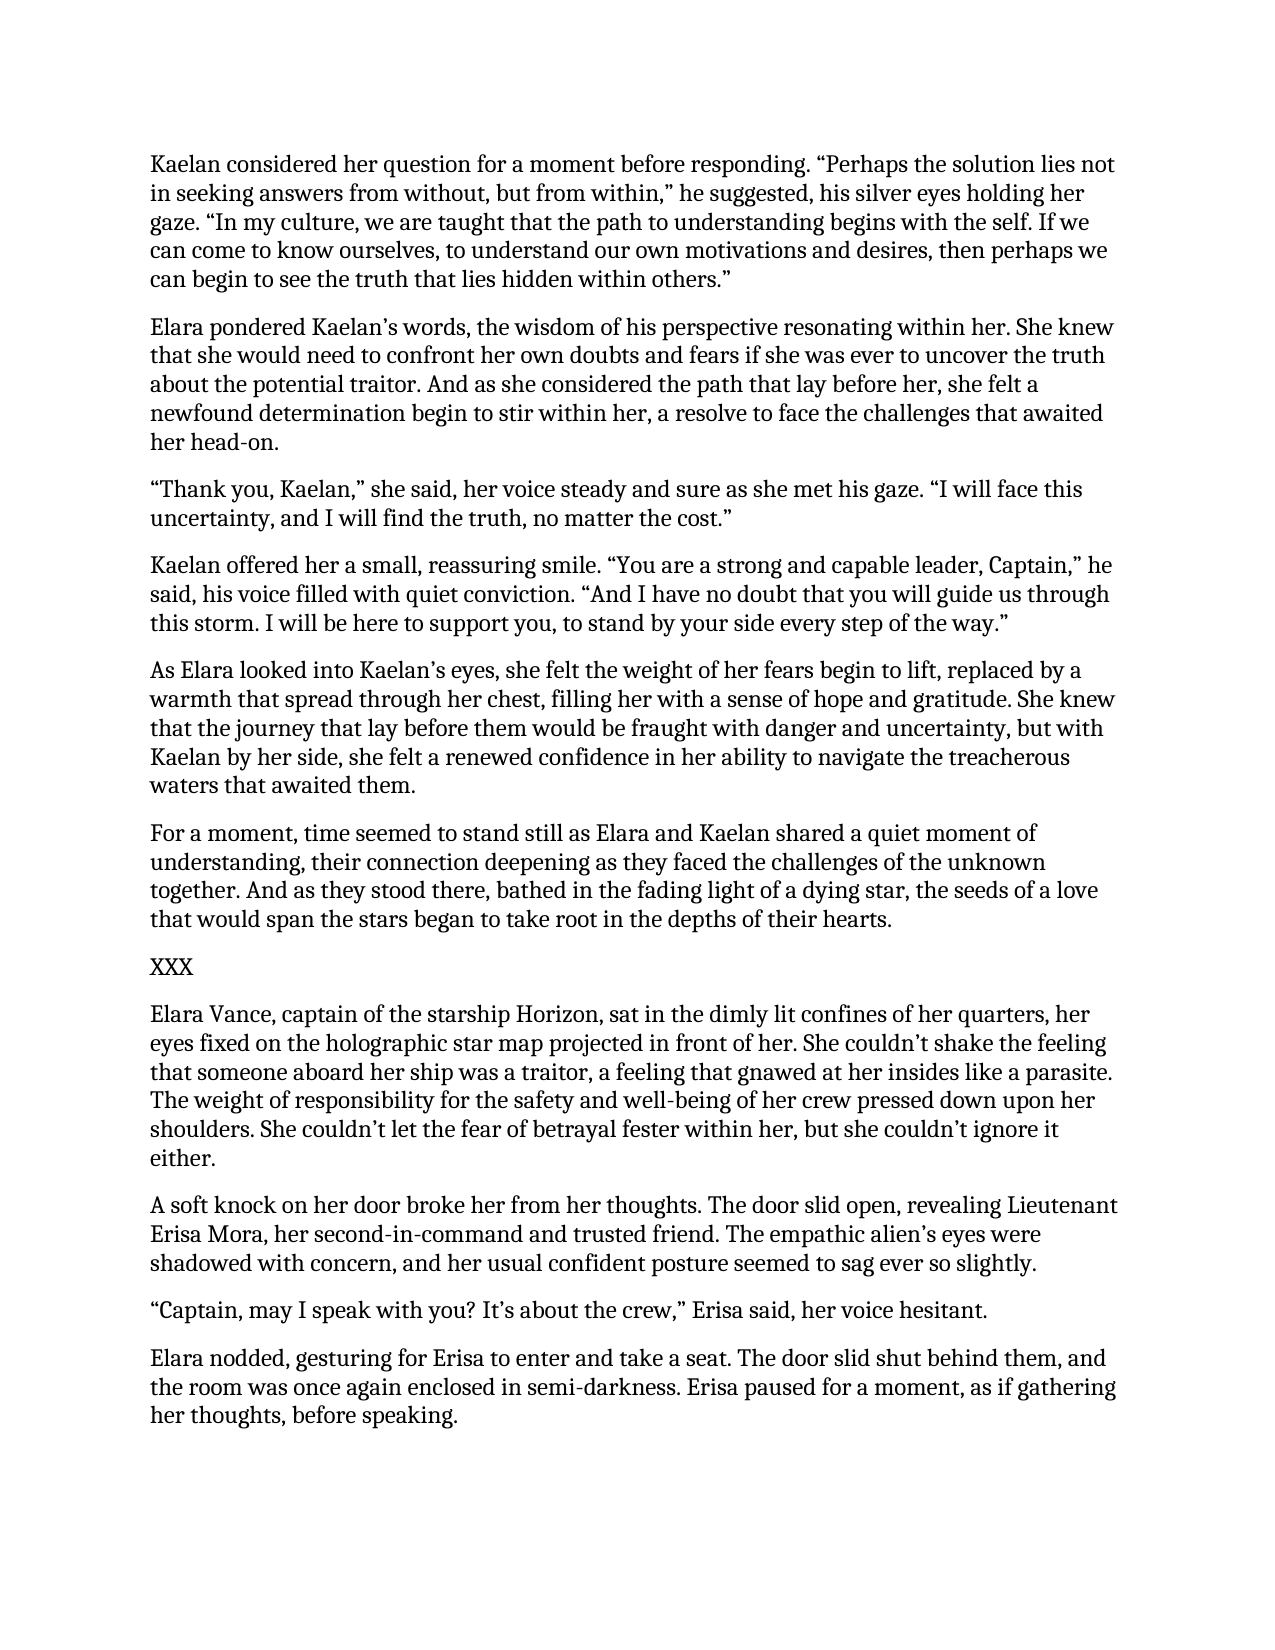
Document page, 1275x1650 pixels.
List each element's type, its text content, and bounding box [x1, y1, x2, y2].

text “Captain, may I speak with you? It’s about the crew,” Erisa said, her voice hesitant. [150, 1296, 1125, 1325]
text For a moment, time seemed to stand still as Elara and Kaelan shared a quiet moment of understanding, their connection deepening as they faced the challenges of the unknown together. And as they stood there, bathed in the fading light of a dying star, the seeds of a love that would span the stars began to take root in the depths of their hearts. [150, 819, 1125, 934]
text “Thank you, Kaelan,” she said, her voice steady and sure as she met his gaze. “I will face this uncertainty, and I will find the truth, no matter the cost.” [150, 475, 1125, 532]
text As Elara looked into Kaelan’s eyes, she felt the weight of her fears begin to lift, replaced by a warmth that spread through her chest, filling her with a sense of hope and gratitude. She knew that the journey that lay before them would be fraught with danger and uncertainty, but with Kaelan by her side, she felt a renewed confidence in her ability to navigate the treacherous waters that awaited them. [150, 656, 1125, 800]
text Elara pondered Kaelan’s words, the wisdom of his perspective resonating within her. She knew that she would need to confront her own doubts and fears if she was ever to uncover the truth about the potential traitor. And as she considered the path that lay before her, she felt a newfound determination begin to stir within her, a resolve to face the challenges that awaited her head-on. [150, 312, 1125, 456]
text Kaelan considered her question for a moment before responding. “Perhaps the solution lies not in seeking answers from without, but from within,” he suggested, his silver eyes holding her gaze. “In my culture, we are taught that the path to understanding begins with the self. If we can come to know ourselves, to understand our own motivations and desires, then perhaps we can begin to see the truth that lies hidden within others.” [150, 150, 1125, 294]
text A soft knock on her door broke her from her thoughts. The door slid open, revealing Lieutenant Erisa Mora, her second-in-command and trusted friend. The empathic alien’s eyes were shadowed with concern, and her usual confident posture seemed to sag ever so slightly. [150, 1191, 1125, 1277]
text Elara Vance, captain of the starship Horizon, sat in the dimly lit confines of her quarters, her eyes fixed on the holographic star map projected in front of her. She couldn’t shake the feeling that someone aboard her ship was a traitor, a feeling that gnawed at her insides like a parasite. The weight of responsibility for the safety and well-being of her crew pressed down upon her shoulders. She couldn’t let the fear of betrayal fester within her, but she couldn’t ignore it either. [150, 1000, 1125, 1172]
text XXX [150, 952, 1125, 981]
text Kaelan offered her a small, reassuring smile. “You are a strong and capable leader, Captain,” he said, his voice filled with quiet conviction. “And I have no doubt that you will guide us through this storm. I will be here to support you, to stand by your side every step of the way.” [150, 551, 1125, 637]
text Elara nodded, gesturing for Erisa to enter and take a seat. The door slid shut behind them, and the room was once again enclosed in semi-darkness. Erisa paused for a moment, as if gathering her thoughts, before speaking. [150, 1344, 1125, 1430]
